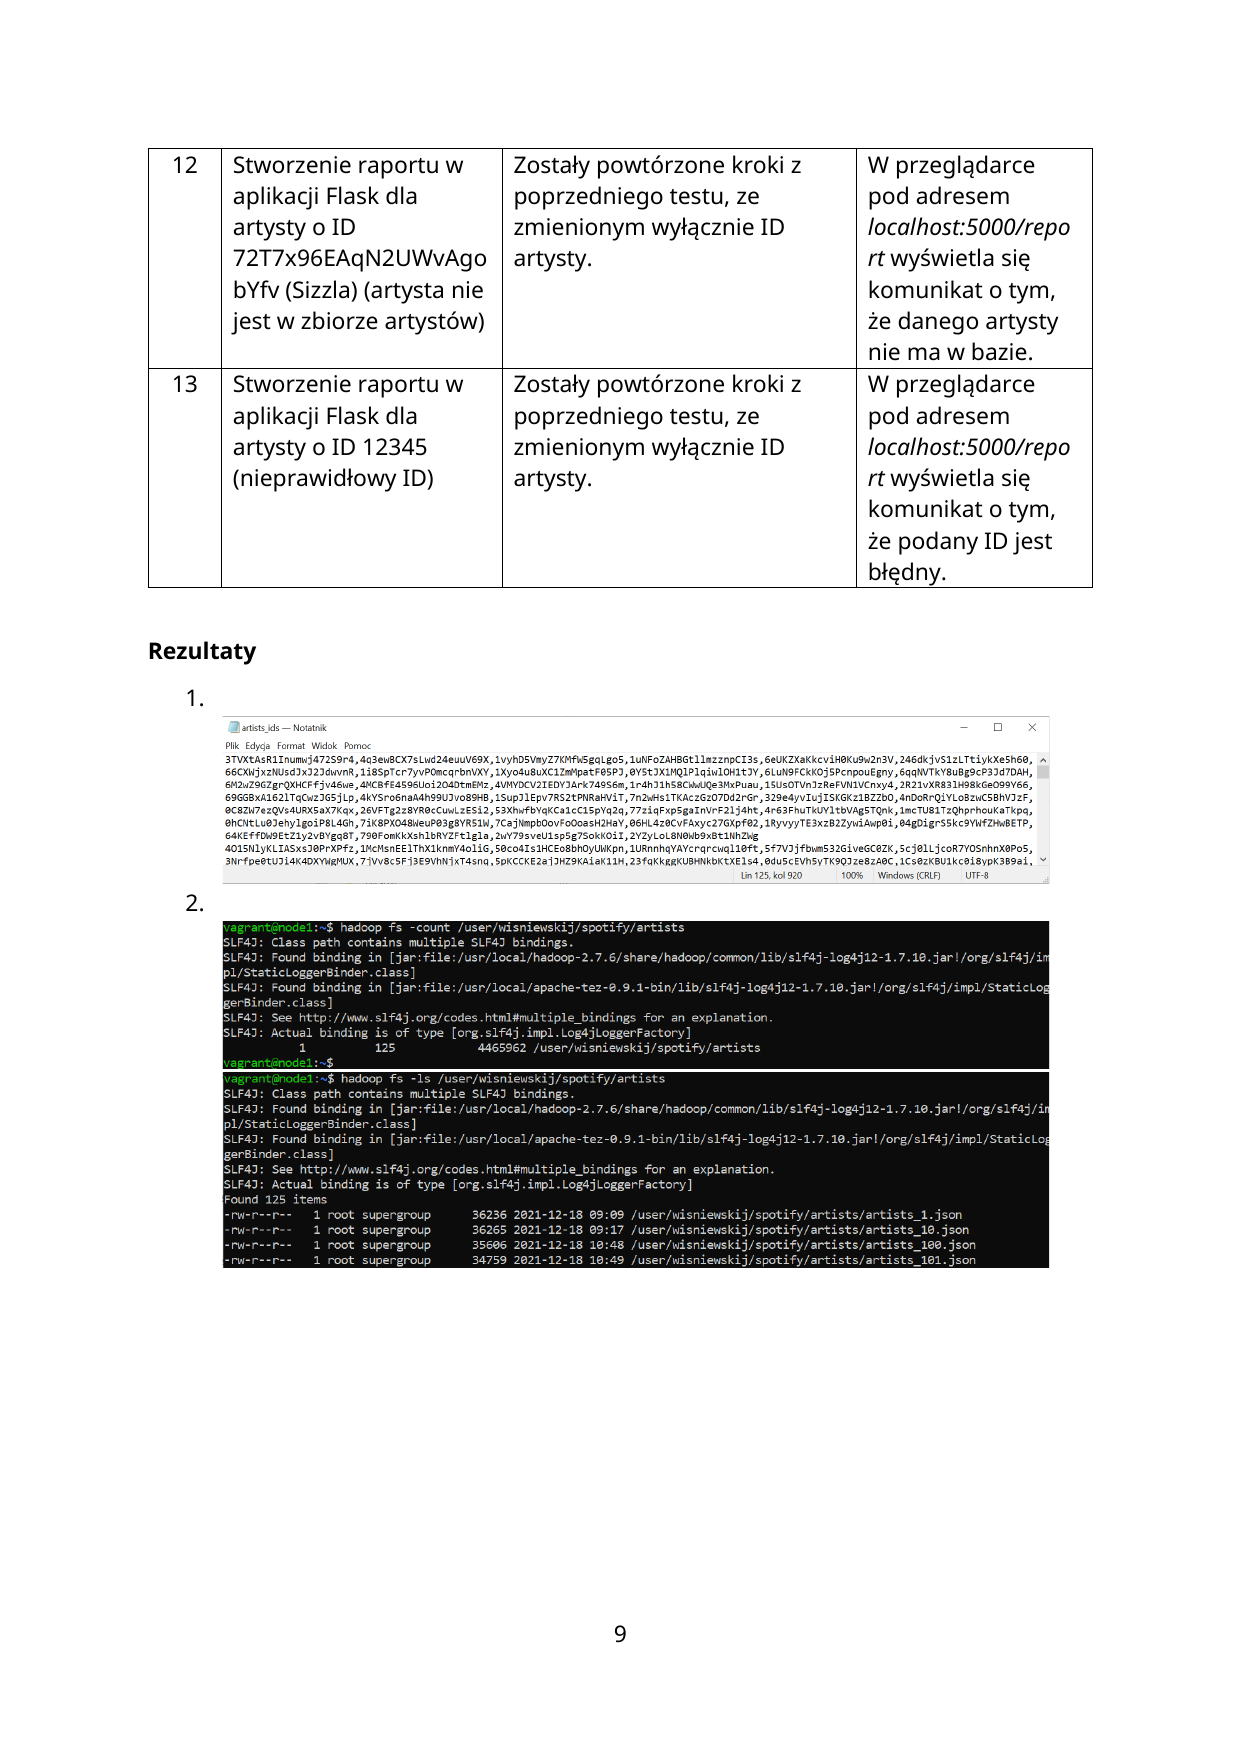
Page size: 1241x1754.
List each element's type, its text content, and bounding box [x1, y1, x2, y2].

text Rezultaty [148, 635, 1093, 666]
table_cell Stworzenie raportu w aplikacji Flask dla artysty o ID 72T7x96EAqN2UWvAgobYfv (Sizzla) (artysta nie jest w zbiorze artystów) [222, 149, 502, 367]
table_cell W przeglądarce pod adresem localhost:5000/report wyświetla się komunikat o tym, że danego artysty nie ma w bazie. [857, 149, 1092, 367]
table_cell 13 [149, 369, 221, 587]
table_cell Stworzenie raportu w aplikacji Flask dla artysty o ID 12345 (nieprawidłowy ID) [222, 369, 502, 587]
table_cell Zostały powtórzone kroki z poprzedniego testu, ze zmienionym wyłącznie ID artysty. [503, 369, 856, 587]
picture [222, 1072, 1050, 1268]
picture [222, 716, 1050, 884]
picture [222, 921, 1050, 1069]
table_cell 12 [149, 149, 221, 367]
table_cell Zostały powtórzone kroki z poprzedniego testu, ze zmienionym wyłącznie ID artysty. [503, 149, 856, 367]
table_cell W przeglądarce pod adresem localhost:5000/report wyświetla się komunikat o tym, że podany ID jest błędny. [857, 369, 1092, 587]
